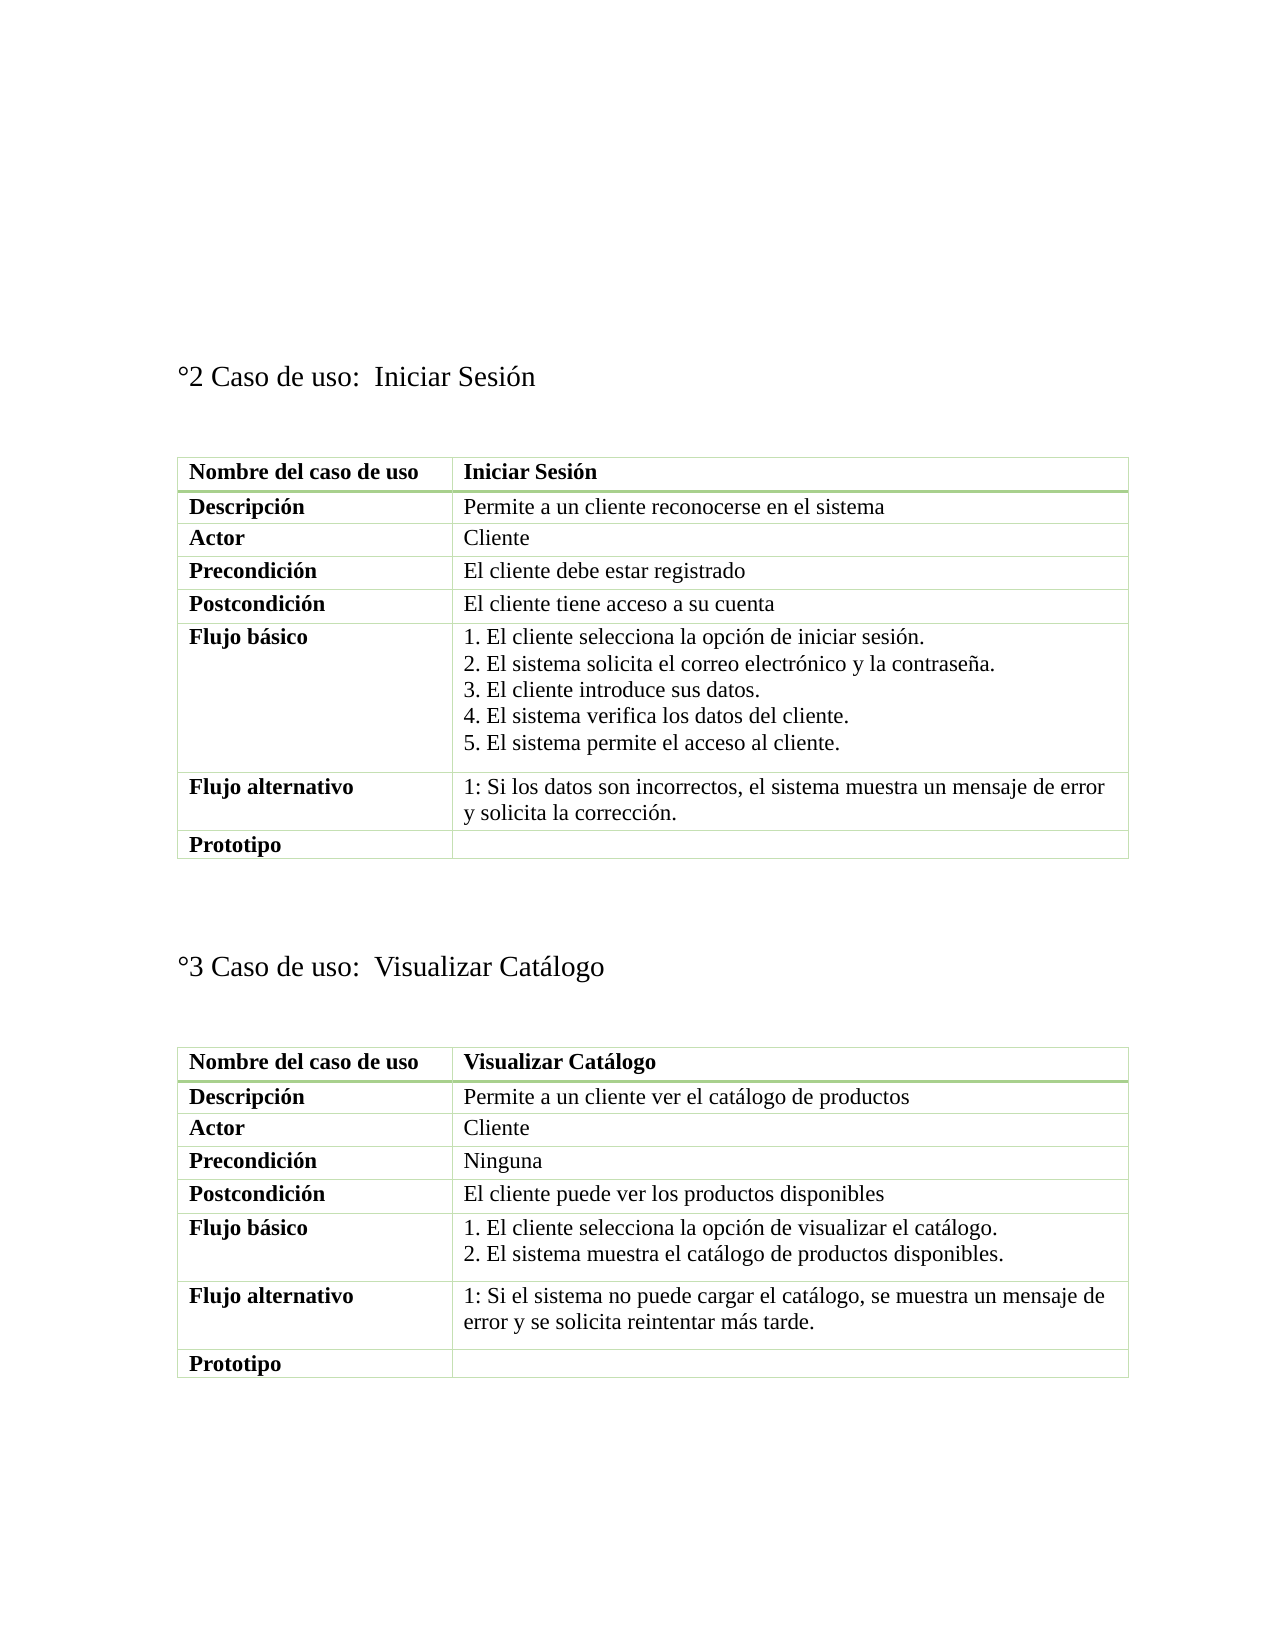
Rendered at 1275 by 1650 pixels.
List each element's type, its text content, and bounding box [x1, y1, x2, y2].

table_cell Ninguna [453, 1147, 1128, 1179]
table_cell El cliente puede ver los productos disponibles [453, 1180, 1128, 1212]
table_header Visualizar Catálogo [453, 1048, 1128, 1080]
table_cell Descripción [178, 493, 452, 523]
table_cell Cliente [453, 1114, 1128, 1146]
table_cell Flujo alternativo [178, 1282, 452, 1349]
table_cell Permite a un cliente ver el catálogo de productos [453, 1083, 1128, 1113]
table_cell Actor [178, 524, 452, 556]
table_cell Prototipo [178, 1350, 452, 1377]
table_cell Flujo básico [178, 624, 452, 772]
table_cell [453, 1350, 1128, 1377]
table_cell 1: Si el sistema no puede cargar el catálogo, se muestra un mensaje de error y se solicita reintentar más tarde. [453, 1282, 1128, 1349]
table_header Nombre del caso de uso [178, 458, 452, 490]
table_cell Cliente [453, 524, 1128, 556]
table_cell Actor [178, 1114, 452, 1146]
text °2 Caso de uso: Iniciar Sesión [177, 359, 1098, 392]
table_cell El cliente debe estar registrado [453, 557, 1128, 589]
table_header Iniciar Sesión [453, 458, 1128, 490]
table_cell Postcondición [178, 590, 452, 622]
table_cell Flujo alternativo [178, 773, 452, 830]
table_cell Precondición [178, 1147, 452, 1179]
table_cell 1: Si los datos son incorrectos, el sistema muestra un mensaje de error y solicita la corrección. [453, 773, 1128, 830]
table_cell 1. El cliente selecciona la opción de visualizar el catálogo. 2. El sistema muestra el catálogo de productos disponibles. [453, 1214, 1128, 1281]
table_cell Prototipo [178, 831, 452, 858]
table_header Nombre del caso de uso [178, 1048, 452, 1080]
table_cell 1. El cliente selecciona la opción de iniciar sesión. 2. El sistema solicita el correo electrónico y la contraseña. 3. El cliente introduce sus datos. 4. El sistema verifica los datos del cliente. 5. El sistema permite el acceso al cliente. [453, 624, 1128, 772]
table_cell Postcondición [178, 1180, 452, 1212]
text °3 Caso de uso: Visualizar Catálogo [177, 949, 1098, 982]
table_cell Permite a un cliente reconocerse en el sistema [453, 493, 1128, 523]
table_cell El cliente tiene acceso a su cuenta [453, 590, 1128, 622]
table_cell [453, 831, 1128, 858]
table_cell Flujo básico [178, 1214, 452, 1281]
table_cell Precondición [178, 557, 452, 589]
table_cell Descripción [178, 1083, 452, 1113]
